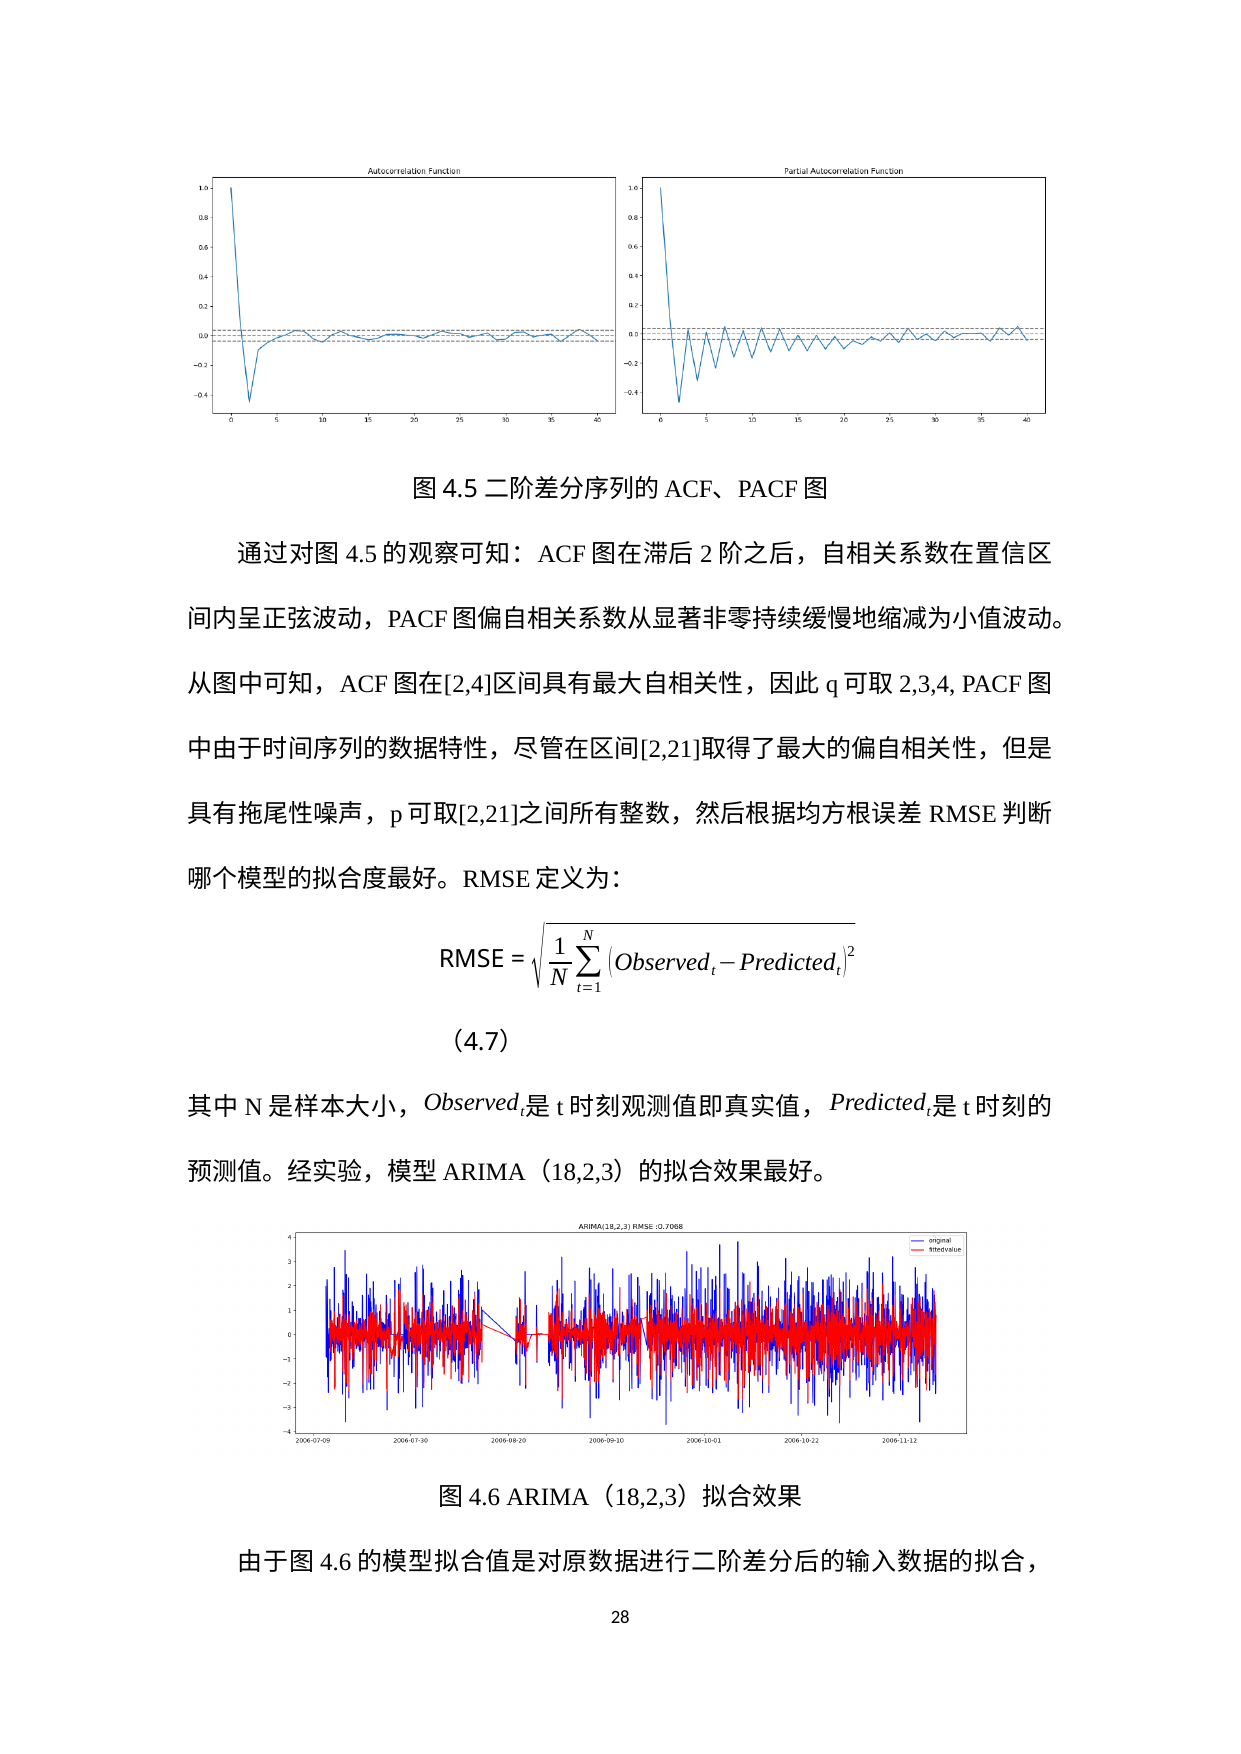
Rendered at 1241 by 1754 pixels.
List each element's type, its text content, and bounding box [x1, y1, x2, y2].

text RMSE = （4.7） [187, 909, 1053, 1072]
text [187, 1527, 1053, 1592]
picture [187, 162, 1053, 430]
text 其中N是样本大小，是t时刻观测值即真实值，是t时刻的预测值。经实验，模型ARIMA（18,2,3）的拟合效果最好。 [187, 1072, 1053, 1202]
text 图4.6 ARIMA（18,2,3）拟合效果 [187, 1462, 1053, 1527]
text 通过对图4.5的观察可知：ACF图在滞后2阶之后，自相关系数在置信区间内呈正弦波动，PACF图偏自相关系数从显著非零持续缓慢地缩减为小值波动。从图中可知，ACF图在[2,4]区间具有最大自相关性，因此q可取2,3,4, PACF图中由于时间序列的数据特性，尽管在区间[2,21]取得了最大的偏自相关性，但是具有拖尾性噪声，p可取[2,21]之间所有整数，然后根据均方根误差RMSE判断哪个模型的拟合度最好。RMSE定义为： [187, 519, 1053, 909]
picture [187, 1202, 1053, 1462]
text 图4.5 二阶差分序列的ACF、PACF图 [187, 454, 1053, 519]
